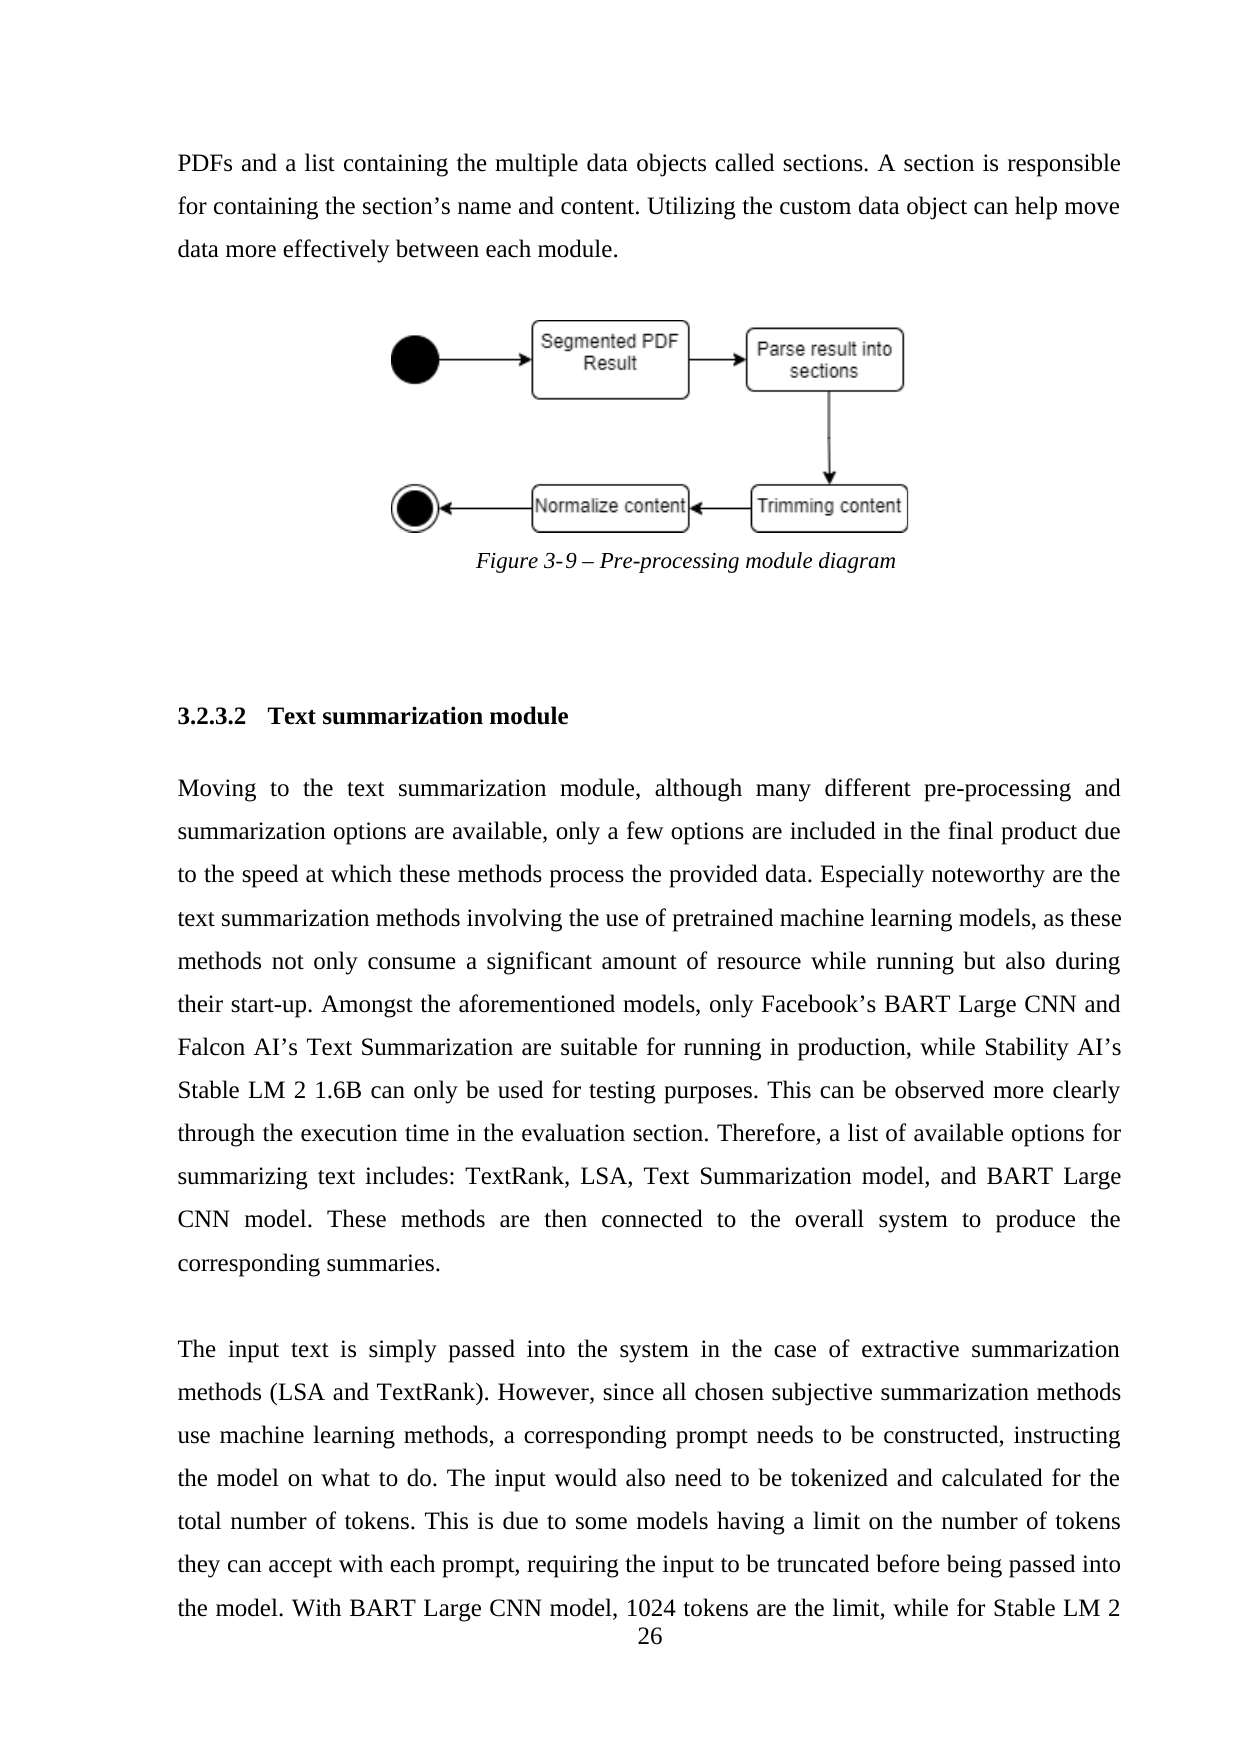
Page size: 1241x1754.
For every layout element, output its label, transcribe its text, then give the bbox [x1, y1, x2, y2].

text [177, 1334, 1122, 1621]
subtitle Text summarization module [177, 701, 1122, 730]
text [177, 148, 1122, 263]
text Moving to the text summarization module, although many different pre-processing and summarization options are available, only a few options are included in the final product due to the speed at which these methods process the provided data. Especially noteworthy are the text summarization methods involving the use of pretrained machine learning models, as these methods not only consume a significant amount of resource while running but also during their start-up. Amongst the aforementioned models, only Facebook’s BART Large CNN and Falcon AI’s Text Summarization are suitable for running in production, while Stability AI’s Stable LM 2 1.6B can only be used for testing purposes. This can be observed more clearly through the execution time in the evaluation section. Therefore, a list of available options for summarizing text includes: TextRank, LSA, Text Summarization model, and BART Large CNN model. These methods are then connected to the overall system to produce the corresponding summaries. [177, 773, 1122, 1276]
picture [391, 320, 909, 533]
